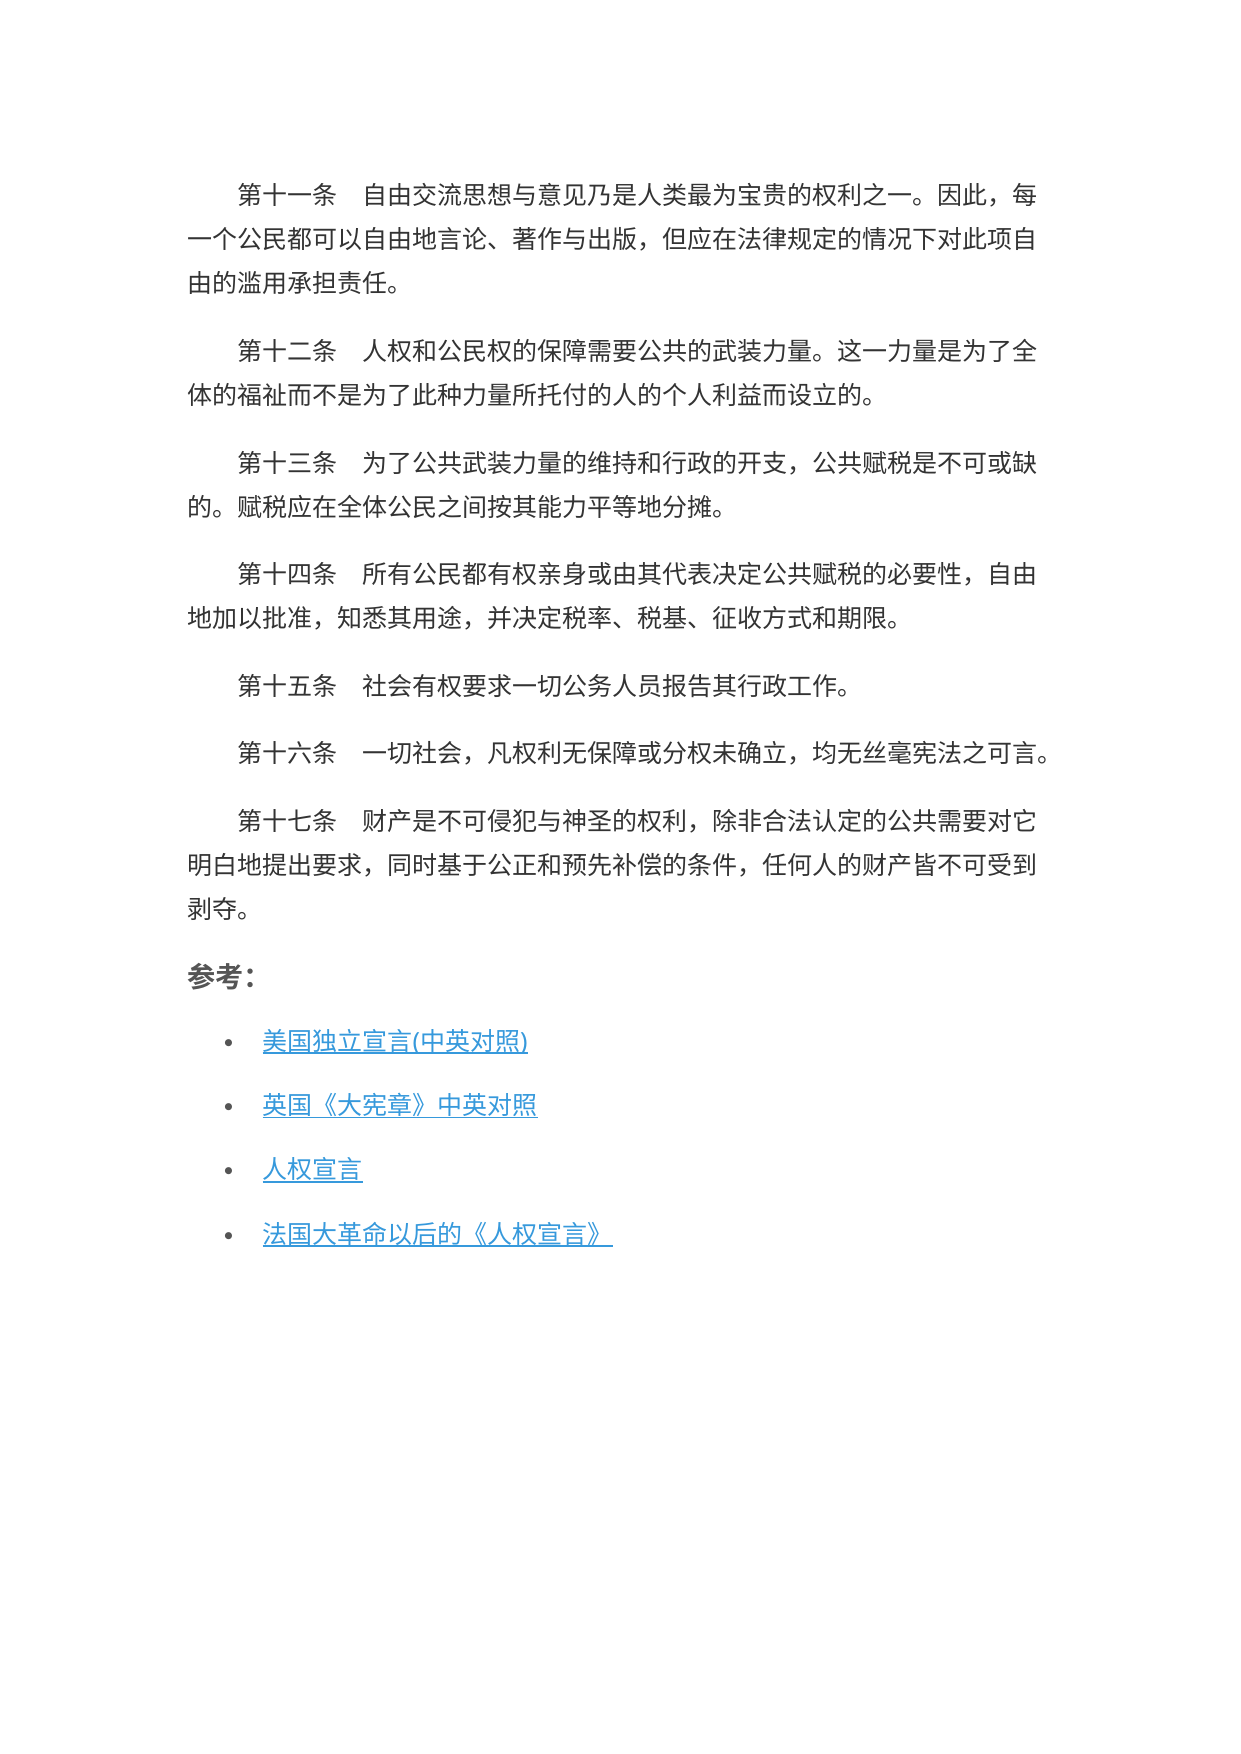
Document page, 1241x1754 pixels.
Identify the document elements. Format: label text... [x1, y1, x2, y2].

text 第十六条 一切社会，凡权利无保障或分权未确立，均无丝毫宪法之可言。 [187, 730, 1053, 774]
list 法国大革命以后的《人权宣言》 [225, 1210, 1053, 1254]
list 人权宣言 [225, 1146, 1053, 1190]
text 第十三条 为了公共武装力量的维持和行政的开支，公共赋税是不可或缺的。赋税应在全体公民之间按其能力平等地分摊。 [187, 439, 1053, 527]
text 第十一条 自由交流思想与意见乃是人类最为宝贵的权利之一。因此，每一个公民都可以自由地言论、著作与出版，但应在法律规定的情况下对此项自由的滥用承担责任。 [187, 172, 1053, 304]
text 第十七条 财产是不可侵犯与神圣的权利，除非合法认定的公共需要对它明白地提出要求，同时基于公正和预先补偿的条件，任何人的财产皆不可受到剥夺。 [187, 797, 1053, 929]
text 第十四条 所有公民都有权亲身或由其代表决定公共赋税的必要性，自由地加以批准，知悉其用途，并决定税率、税基、征收方式和期限。 [187, 551, 1053, 639]
list 美国独立宣言(中英对照) [225, 1017, 1053, 1061]
text 第十二条 人权和公民权的保障需要公共的武装力量。这一力量是为了全体的福祉而不是为了此种力量所托付的人的个人利益而设立的。 [187, 328, 1053, 416]
text 参考： [187, 953, 1053, 997]
list 英国《大宪章》中英对照 [225, 1082, 1053, 1126]
text 第十五条 社会有权要求一切公务人员报告其行政工作。 [187, 662, 1053, 706]
